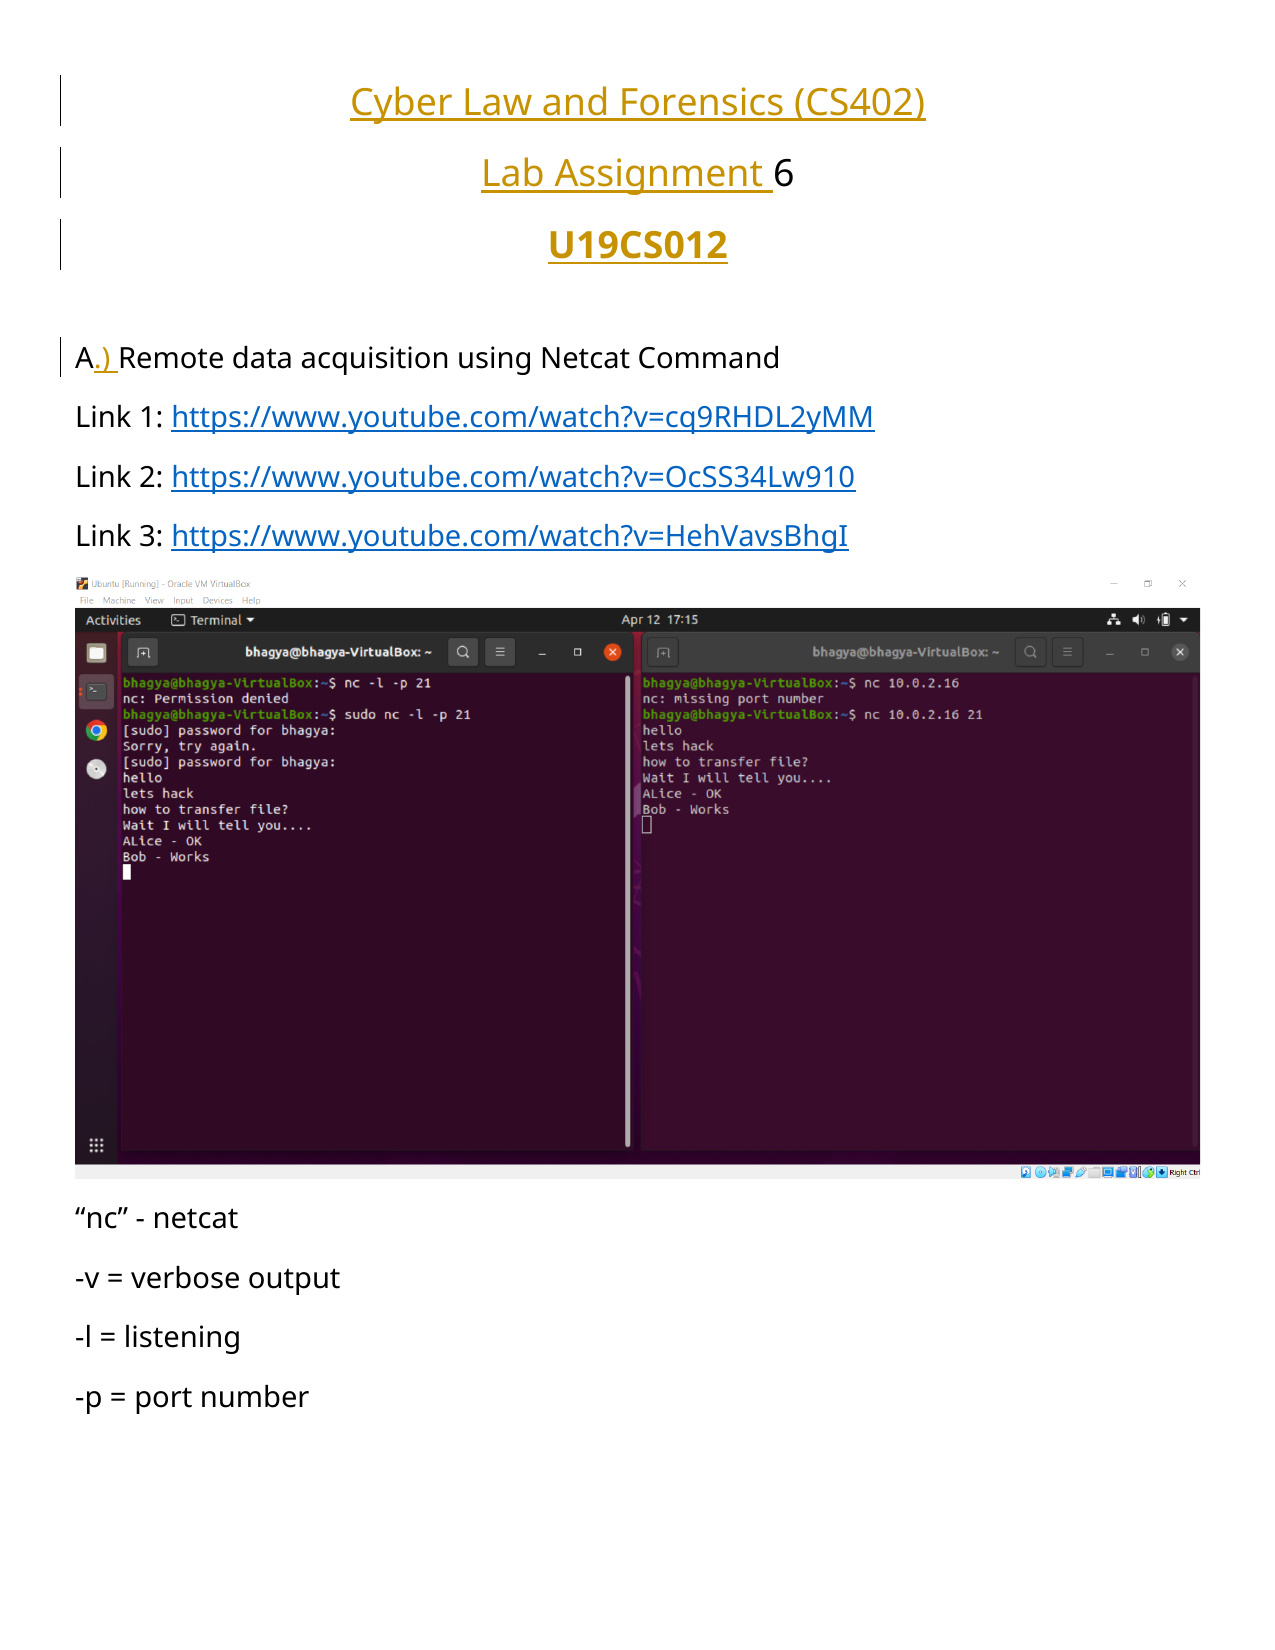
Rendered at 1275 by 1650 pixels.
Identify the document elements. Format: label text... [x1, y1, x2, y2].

text Link 2: https://www.youtube.com/watch?v=OcSS34Lw910 [75, 456, 1200, 496]
text 6 [75, 147, 1200, 198]
text “nc” - netcat [75, 1197, 1200, 1237]
text ARemote data acquisition using Netcat Command [75, 337, 1200, 377]
text Link 1: https://www.youtube.com/watch?v=cq9RHDL2yMM [75, 397, 1200, 436]
picture [75, 575, 1200, 1179]
text -l = listening [75, 1316, 1200, 1356]
text Link 3: https://www.youtube.com/watch?v=HehVavsBhgI [75, 516, 1200, 555]
text -v = verbose output [75, 1257, 1200, 1297]
text -p = port number [75, 1376, 1200, 1416]
